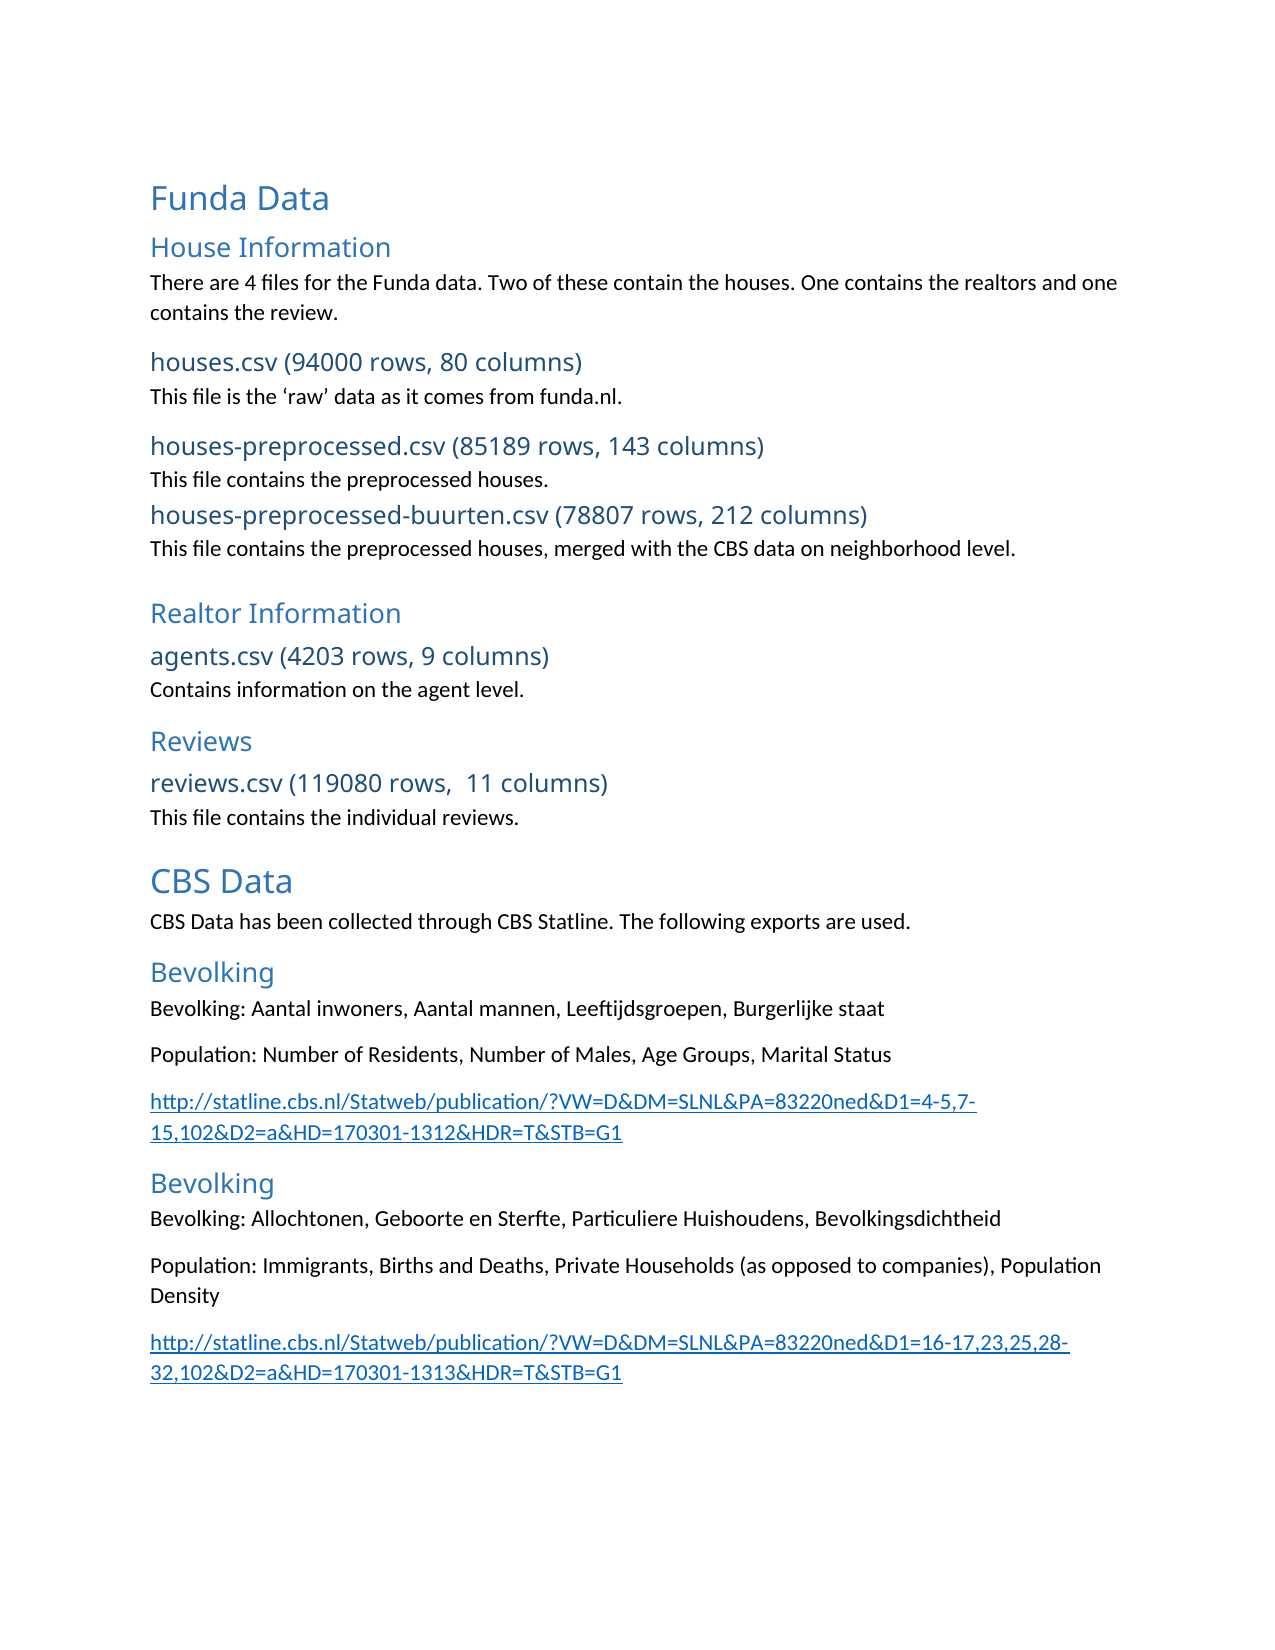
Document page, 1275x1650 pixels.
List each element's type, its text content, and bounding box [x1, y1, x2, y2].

subtitle Bevolking [150, 1164, 1125, 1201]
text http://statline.cbs.nl/Statweb/publication/?VW=D&DM=SLNL&PA=83220ned&D1=16-17,23,25,28-32,102&D2=a&HD=170301-1313&HDR=T&STB=G1 [150, 1328, 1125, 1387]
subtitle Bevolking [150, 954, 1125, 991]
text Bevolking: Aantal inwoners, Aantal mannen, Leeftijdsgroepen, Burgerlijke staat [150, 994, 1125, 1022]
text Population: Number of Residents, Number of Males, Age Groups, Marital Status [150, 1041, 1125, 1069]
text Bevolking: Allochtonen, Geboorte en Sterfte, Particuliere Huishoudens, Bevolkingsdichtheid [150, 1204, 1125, 1232]
text Contains information on the agent level. [150, 675, 1125, 703]
subtitle reviews.csv (119080 rows, 11 columns) [150, 766, 1125, 800]
text This file contains the individual reviews. [150, 803, 1125, 831]
subtitle houses-preprocessed.csv (85189 rows, 143 columns) [150, 429, 1125, 463]
subtitle houses.csv (94000 rows, 80 columns) [150, 345, 1125, 379]
subtitle CBS Data [150, 858, 1125, 903]
text http://statline.cbs.nl/Statweb/publication/?VW=D&DM=SLNL&PA=83220ned&D1=4-5,7-15,102&D2=a&HD=170301-1312&HDR=T&STB=G1 [150, 1087, 1125, 1146]
text This file contains the preprocessed houses, merged with the CBS data on neighborhood level. [150, 534, 1125, 562]
text Population: Immigrants, Births and Deaths, Private Households (as opposed to companies), Population Density [150, 1251, 1125, 1309]
subtitle Realtor Information [150, 594, 1125, 631]
text There are 4 files for the Funda data. Two of these contain the houses. One contains the realtors and one contains the review. [150, 268, 1125, 326]
text This file is the ‘raw’ data as it comes from funda.nl. [150, 382, 1125, 410]
text This file contains the preprocessed houses. [150, 465, 1125, 493]
subtitle houses-preprocessed-buurten.csv (78807 rows, 212 columns) [150, 498, 1125, 532]
subtitle agents.csv (4203 rows, 9 columns) [150, 638, 1125, 673]
subtitle Reviews [150, 722, 1125, 759]
subtitle House Information [150, 228, 1125, 265]
subtitle Funda Data [150, 175, 1125, 220]
text CBS Data has been collected through CBS Statline. The following exports are used. [150, 907, 1125, 935]
